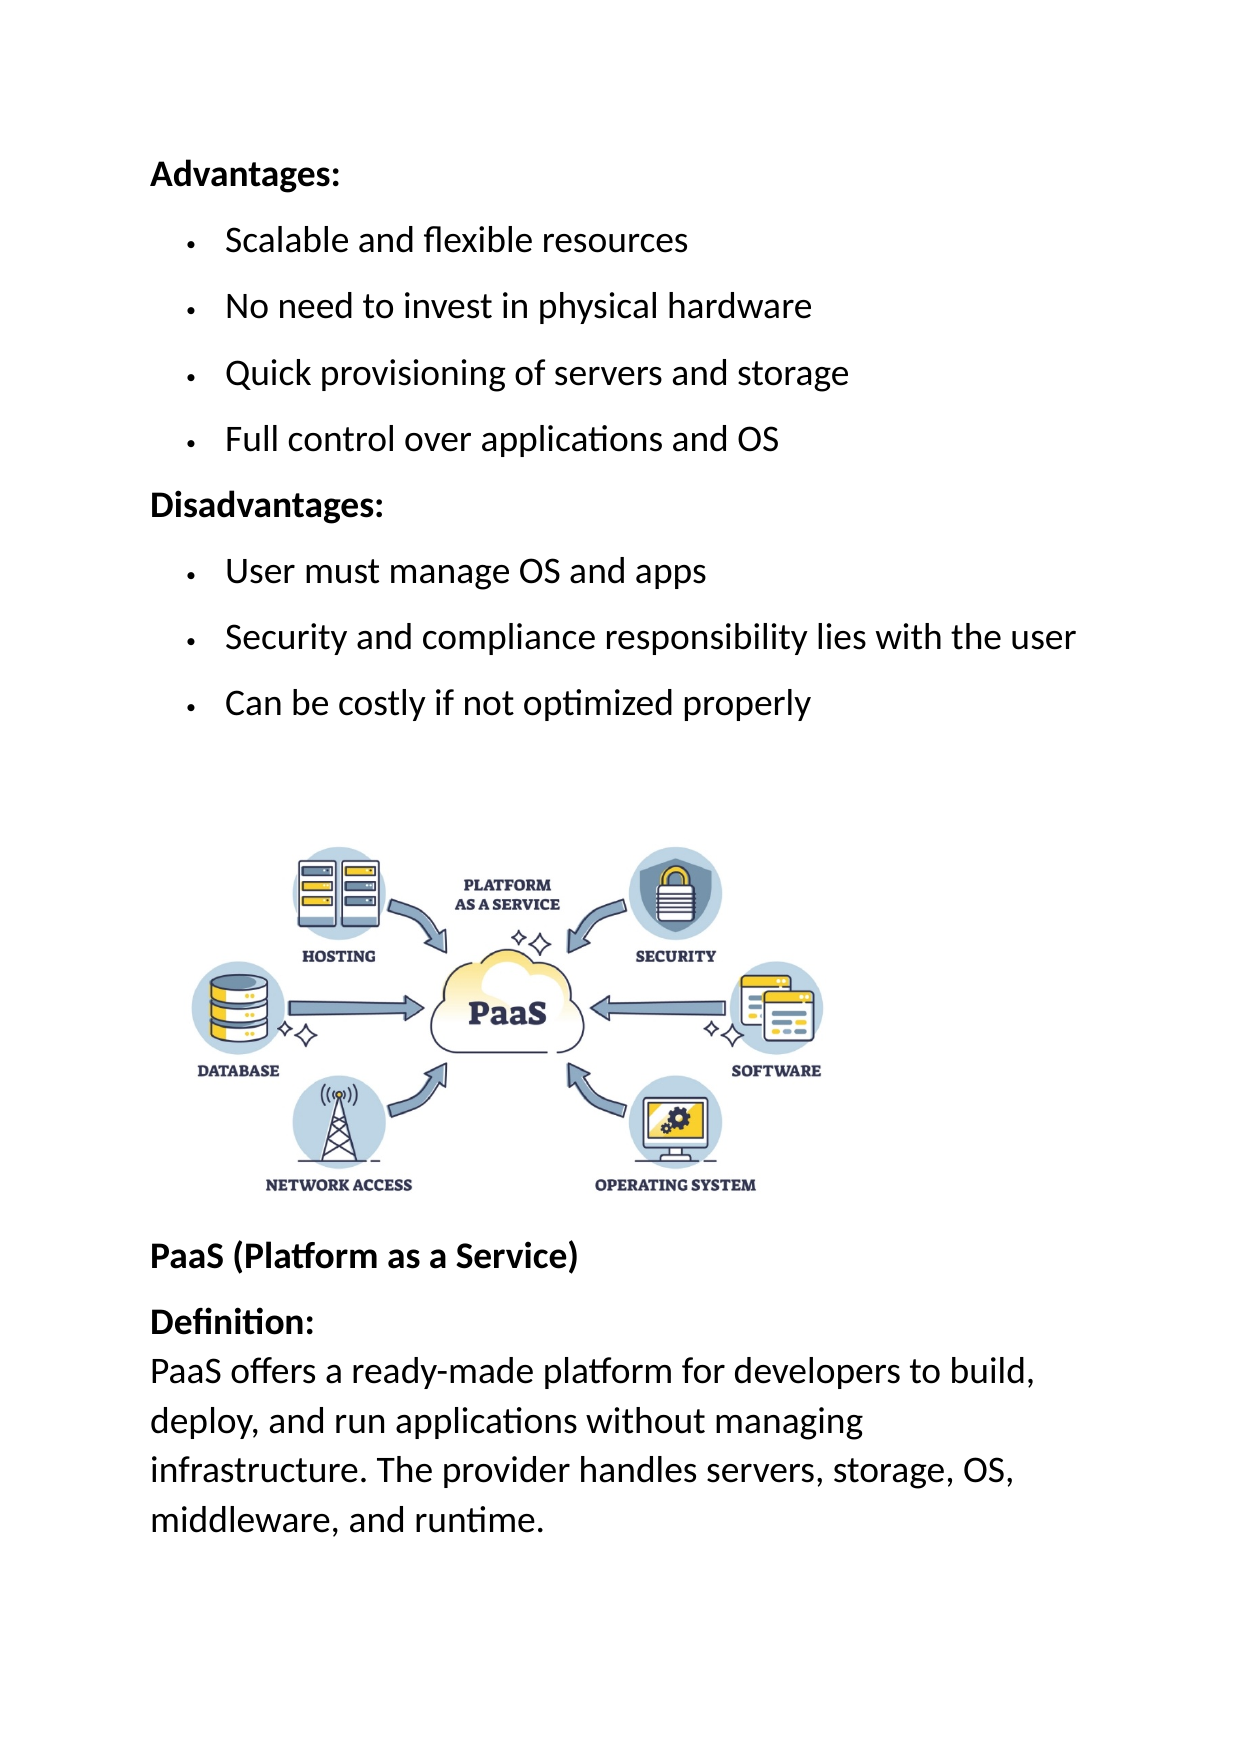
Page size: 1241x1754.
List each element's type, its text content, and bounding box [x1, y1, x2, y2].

text Advantages: [150, 150, 1090, 196]
text PaaS (Platform as a Service) [150, 1232, 1090, 1277]
list Security and compliance responsibility lies with the user [187, 613, 1090, 659]
list No need to invest in physical hardware [187, 282, 1090, 328]
list Can be costly if not optimized properly [187, 679, 1090, 725]
text Disadvantages: [150, 481, 1090, 527]
list Full control over applications and OS [187, 414, 1090, 460]
text Definition: PaaS offers a ready-made platform for developers to build, deploy, and run applications without managing infrastructure. The provider handles servers, storage, OS, middleware, and runtime. [150, 1298, 1090, 1541]
list Scalable and flexible resources [187, 216, 1090, 262]
list User must manage OS and apps [187, 547, 1090, 593]
list Quick provisioning of servers and storage [187, 348, 1090, 394]
picture [150, 811, 864, 1213]
